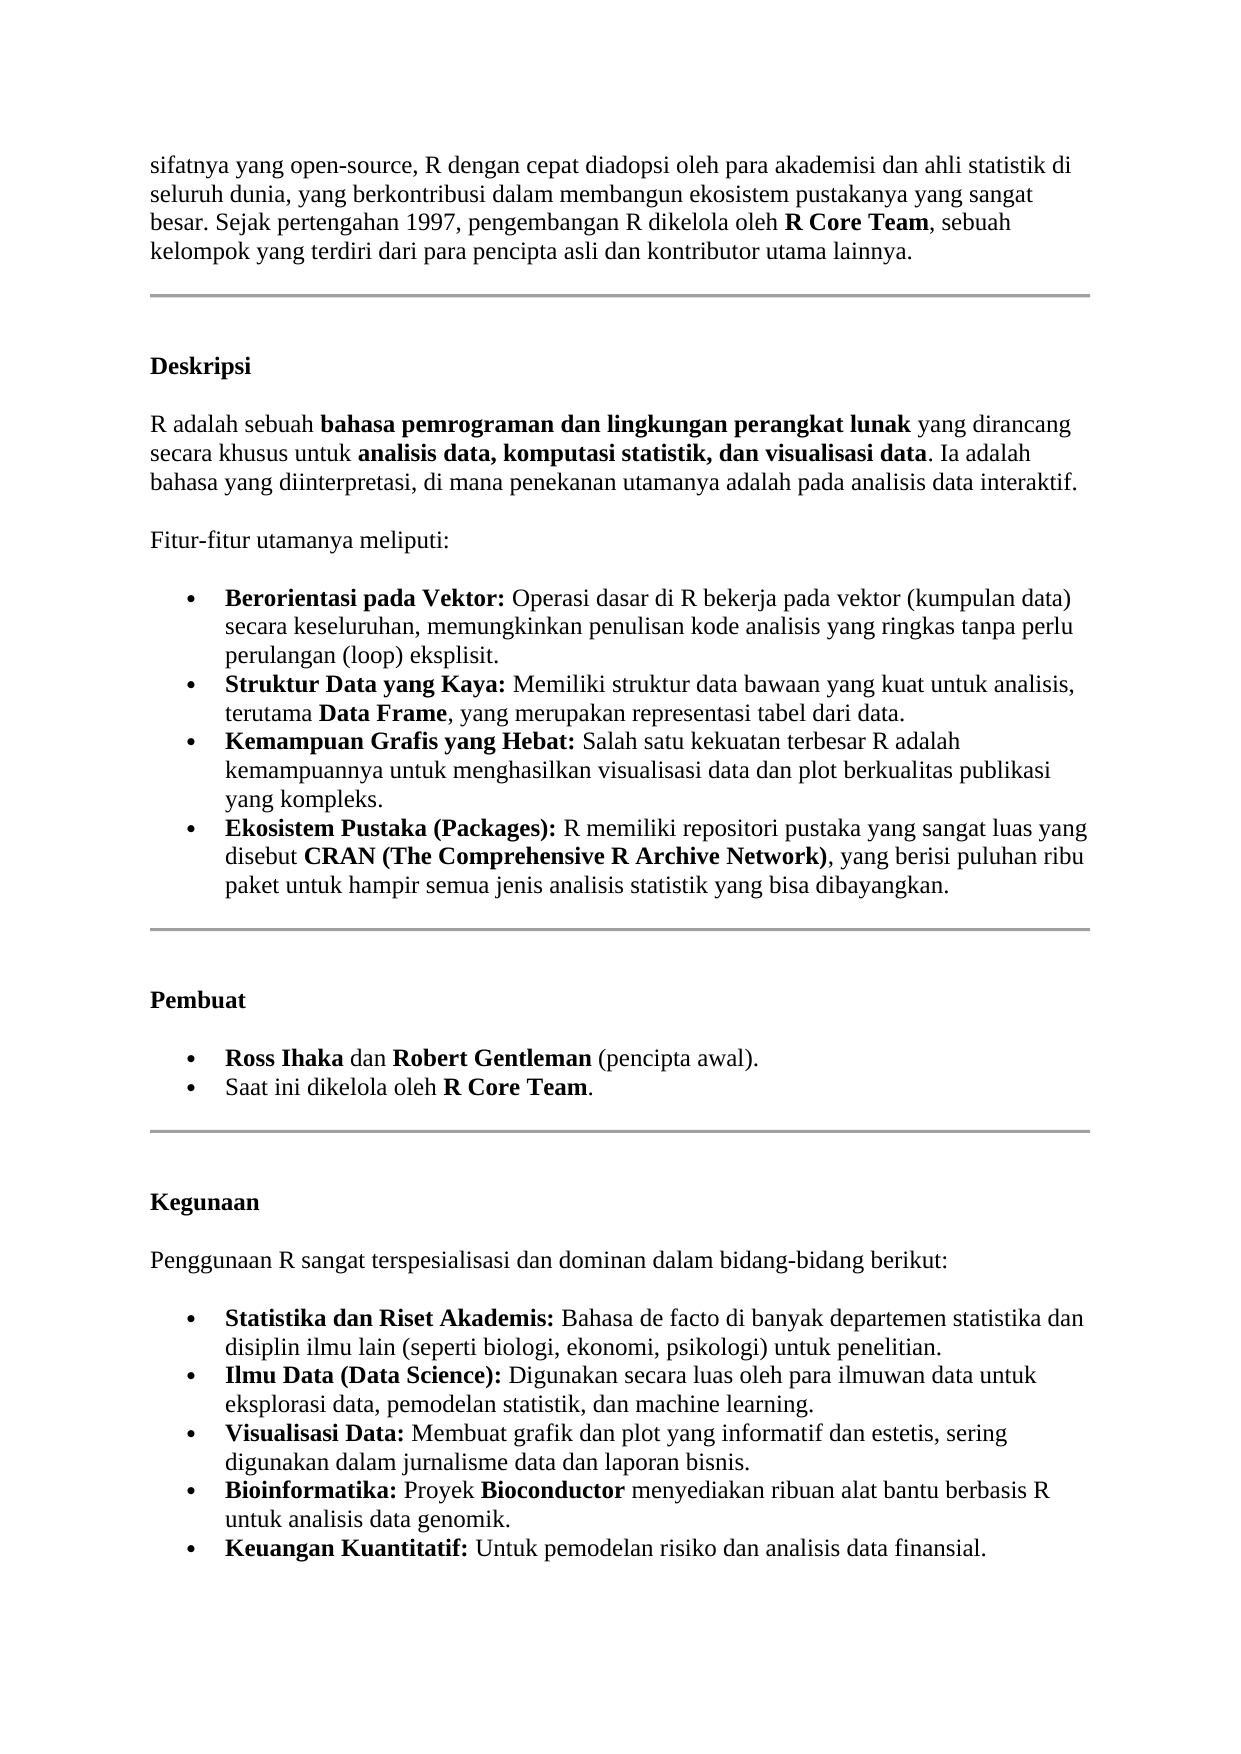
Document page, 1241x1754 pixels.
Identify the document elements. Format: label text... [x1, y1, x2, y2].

list Struktur Data yang Kaya: Memiliki struktur data bawaan yang kuat untuk analisis, terutama Data Frame, yang merupakan representasi tabel dari data. [187, 669, 1090, 726]
text Fitur-fitur utamanya meliputi: [150, 525, 1090, 553]
list Visualisasi Data: Membuat grafik dan plot yang informatif dan estetis, sering digunakan dalam jurnalisme data dan laporan bisnis. [187, 1418, 1090, 1475]
text Penggunaan R sangat terspesialisasi dan dominan dalam bidang-bidang berikut: [150, 1245, 1090, 1274]
list Bioinformatika: Proyek Bioconductor menyediakan ribuan alat bantu berbasis R untuk analisis data genomik. [187, 1475, 1090, 1533]
text Pembuat [150, 985, 1090, 1014]
list Berorientasi pada Vektor: Operasi dasar di R bekerja pada vektor (kumpulan data) secara keseluruhan, memungkinkan penulisan kode analisis yang ringkas tanpa perlu perulangan (loop) eksplisit. [187, 583, 1090, 669]
list Ross Ihaka dan Robert Gentleman (pencipta awal). [187, 1043, 1090, 1072]
text R adalah sebuah bahasa pemrograman dan lingkungan perangkat lunak yang dirancang secara khusus untuk analisis data, komputasi statistik, dan visualisasi data. Ia adalah bahasa yang diinterpretasi, di mana penekanan utamanya adalah pada analisis data interaktif. [150, 409, 1090, 496]
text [150, 150, 1090, 265]
text Kegunaan [150, 1187, 1090, 1216]
text Deskripsi [150, 351, 1090, 380]
list Kemampuan Grafis yang Hebat: Salah satu kekuatan terbesar R adalah kemampuannya untuk menghasilkan visualisasi data dan plot berkualitas publikasi yang kompleks. [187, 726, 1090, 813]
list Saat ini dikelola oleh R Core Team. [187, 1072, 1090, 1101]
list Statistika dan Riset Akademis: Bahasa de facto di banyak departemen statistika dan disiplin ilmu lain (seperti biologi, ekonomi, psikologi) untuk penelitian. [187, 1303, 1090, 1360]
list Ilmu Data (Data Science): Digunakan secara luas oleh para ilmuwan data untuk eksplorasi data, pemodelan statistik, dan machine learning. [187, 1360, 1090, 1418]
list Keuangan Kuantitatif: Untuk pemodelan risiko dan analisis data finansial. [187, 1533, 1090, 1562]
list Ekosistem Pustaka (Packages): R memiliki repositori pustaka yang sangat luas yang disebut CRAN (The Comprehensive R Archive Network), yang berisi puluhan ribu paket untuk hampir semua jenis analisis statistik yang bisa dibayangkan. [187, 813, 1090, 899]
